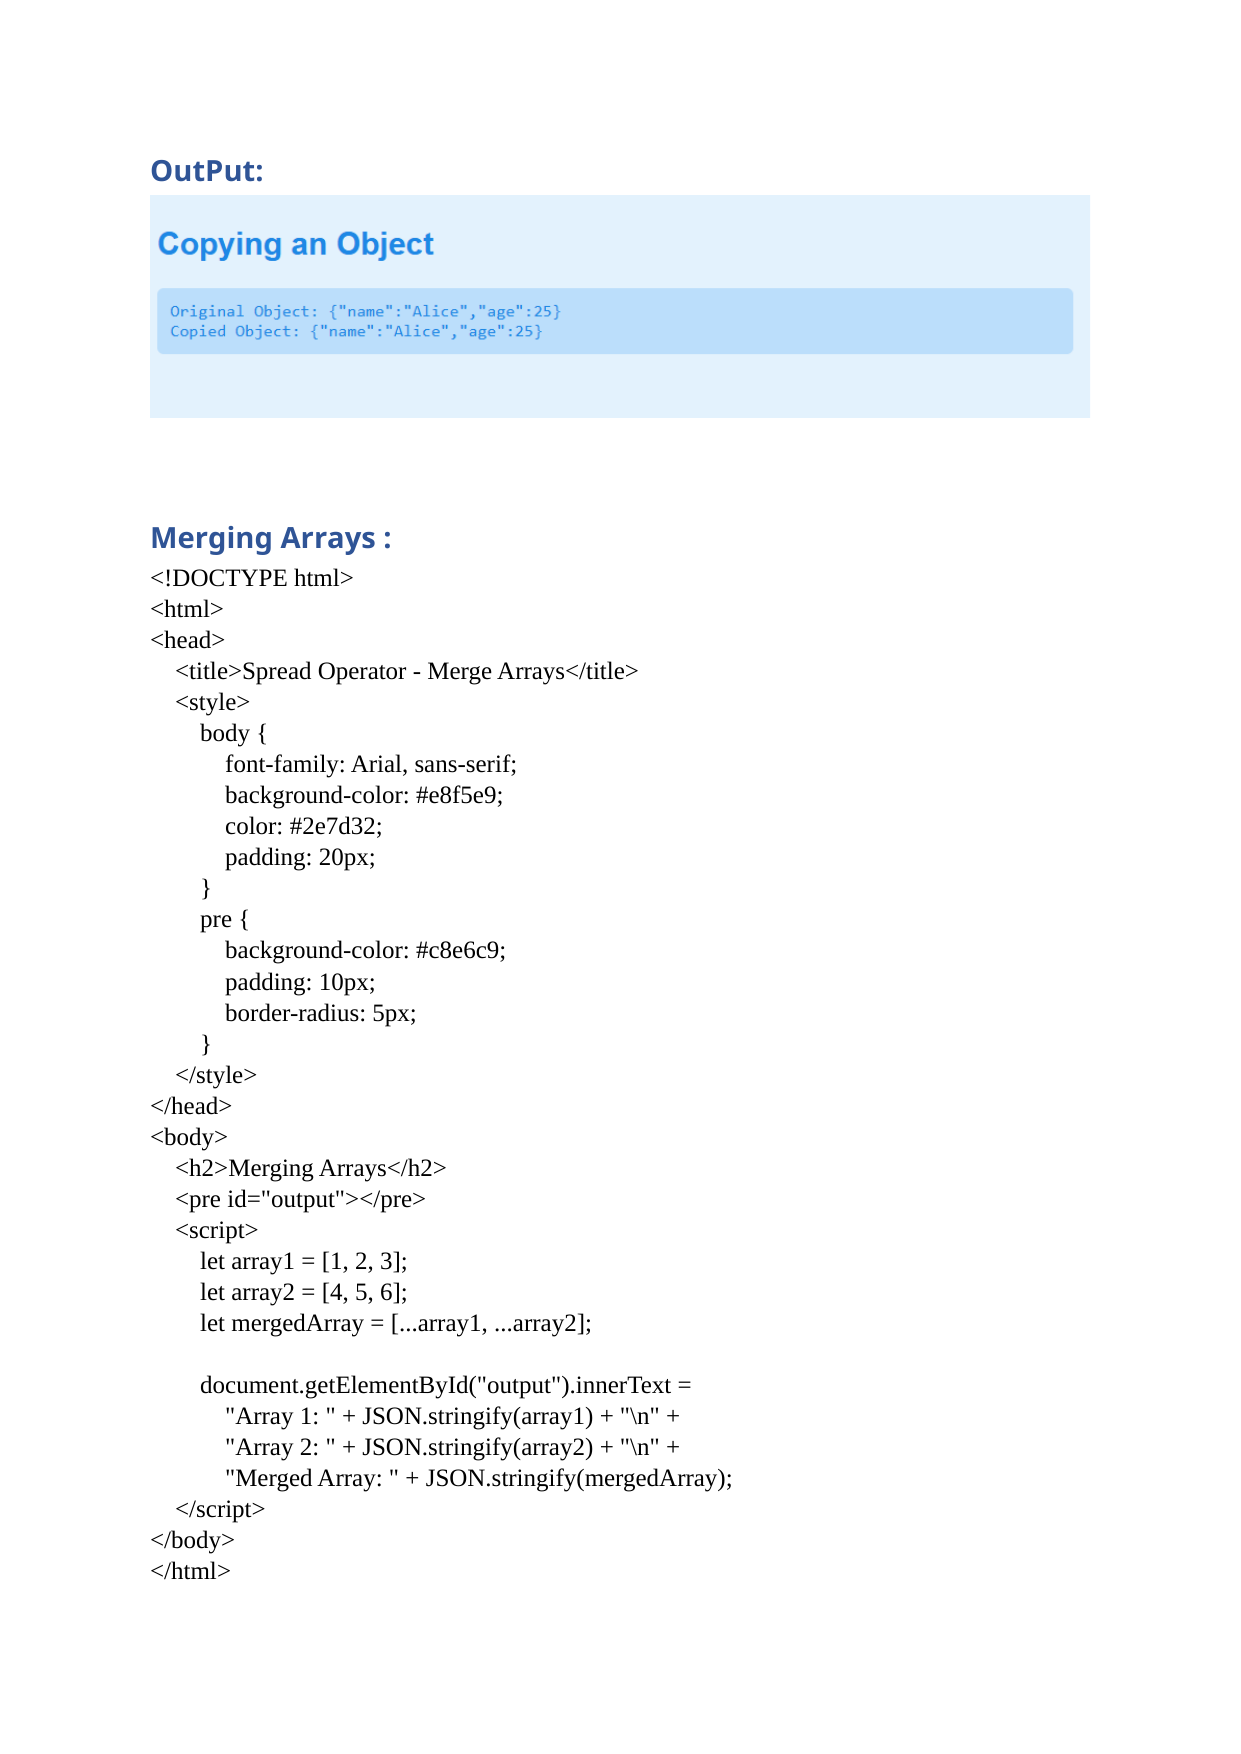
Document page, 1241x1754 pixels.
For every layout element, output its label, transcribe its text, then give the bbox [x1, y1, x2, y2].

text <script> [150, 1215, 1090, 1244]
text <title>Spread Operator - Merge Arrays</title> [150, 656, 1090, 685]
text let array2 = [4, 5, 6]; [150, 1277, 1090, 1306]
text "Array 1: " + JSON.stringify(array1) + "\n" + [150, 1401, 1090, 1430]
text } [150, 1029, 1090, 1057]
subtitle OutPut: [150, 150, 1090, 190]
text background-color: #c8e6c9; [150, 936, 1090, 964]
text <style> [150, 687, 1090, 716]
text body { [150, 718, 1090, 747]
text <!DOCTYPE html> [150, 563, 1090, 592]
text document.getElementById("output").innerText = [150, 1370, 1090, 1399]
text padding: 20px; [150, 842, 1090, 871]
text font-family: Arial, sans-serif; [150, 749, 1090, 778]
text "Merged Array: " + JSON.stringify(mergedArray); [150, 1463, 1090, 1492]
text } [150, 873, 1090, 902]
text padding: 10px; [150, 967, 1090, 995]
text </script> [150, 1494, 1090, 1523]
text pre { [150, 904, 1090, 933]
text let mergedArray = [...array1, ...array2]; [150, 1308, 1090, 1337]
text <h2>Merging Arrays</h2> [150, 1153, 1090, 1182]
text background-color: #e8f5e9; [150, 780, 1090, 809]
text <html> [150, 594, 1090, 623]
text color: #2e7d32; [150, 811, 1090, 840]
text <pre id="output"></pre> [150, 1184, 1090, 1213]
text <head> [150, 625, 1090, 654]
text let array1 = [1, 2, 3]; [150, 1246, 1090, 1275]
picture [150, 195, 1091, 418]
text <body> [150, 1122, 1090, 1151]
text </head> [150, 1091, 1090, 1119]
text </body> [150, 1525, 1090, 1554]
text </style> [150, 1060, 1090, 1088]
text "Array 2: " + JSON.stringify(array2) + "\n" + [150, 1432, 1090, 1461]
text </html> [150, 1556, 1090, 1585]
text border-radius: 5px; [150, 998, 1090, 1026]
subtitle Merging Arrays : [150, 517, 1090, 557]
